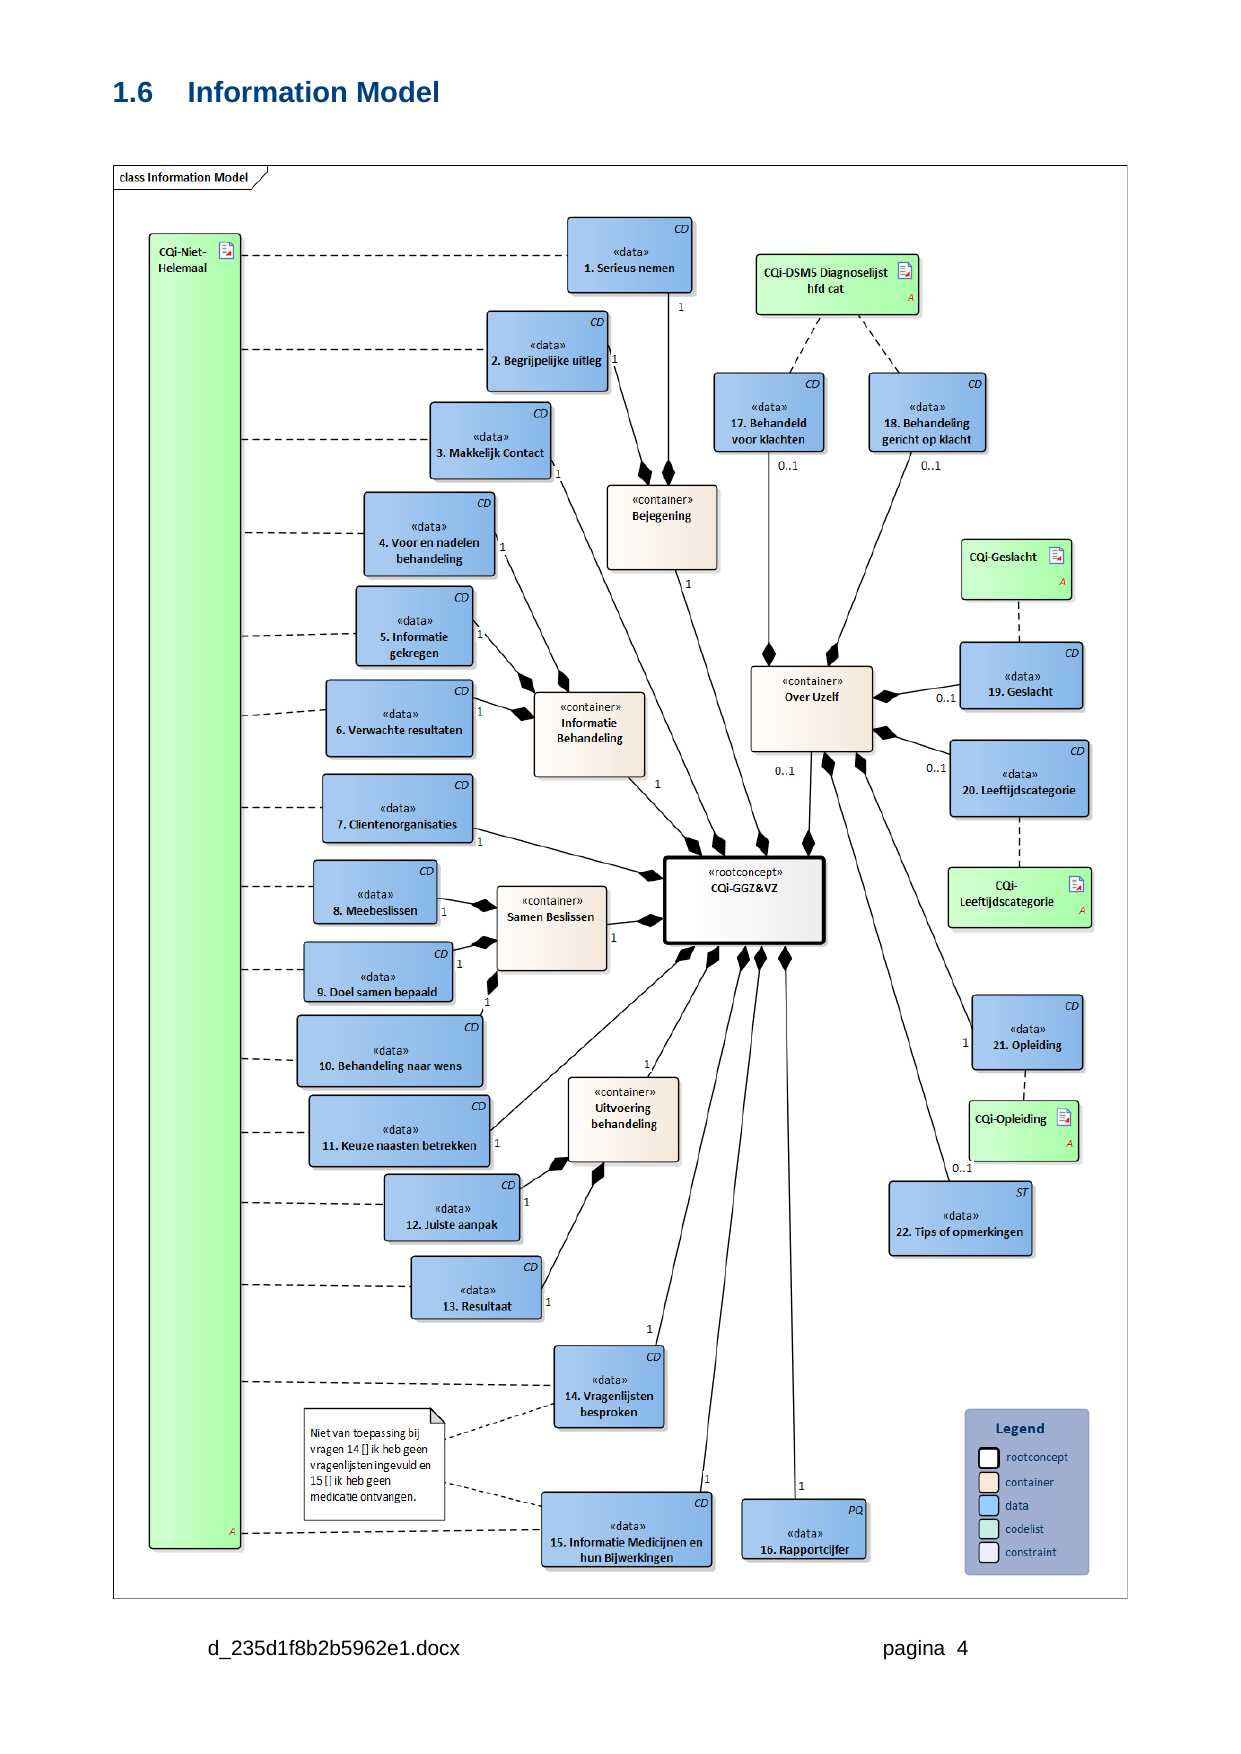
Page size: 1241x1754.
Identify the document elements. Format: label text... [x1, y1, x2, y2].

subtitle Information Model [112, 75, 1128, 108]
picture [112, 164, 1128, 1599]
